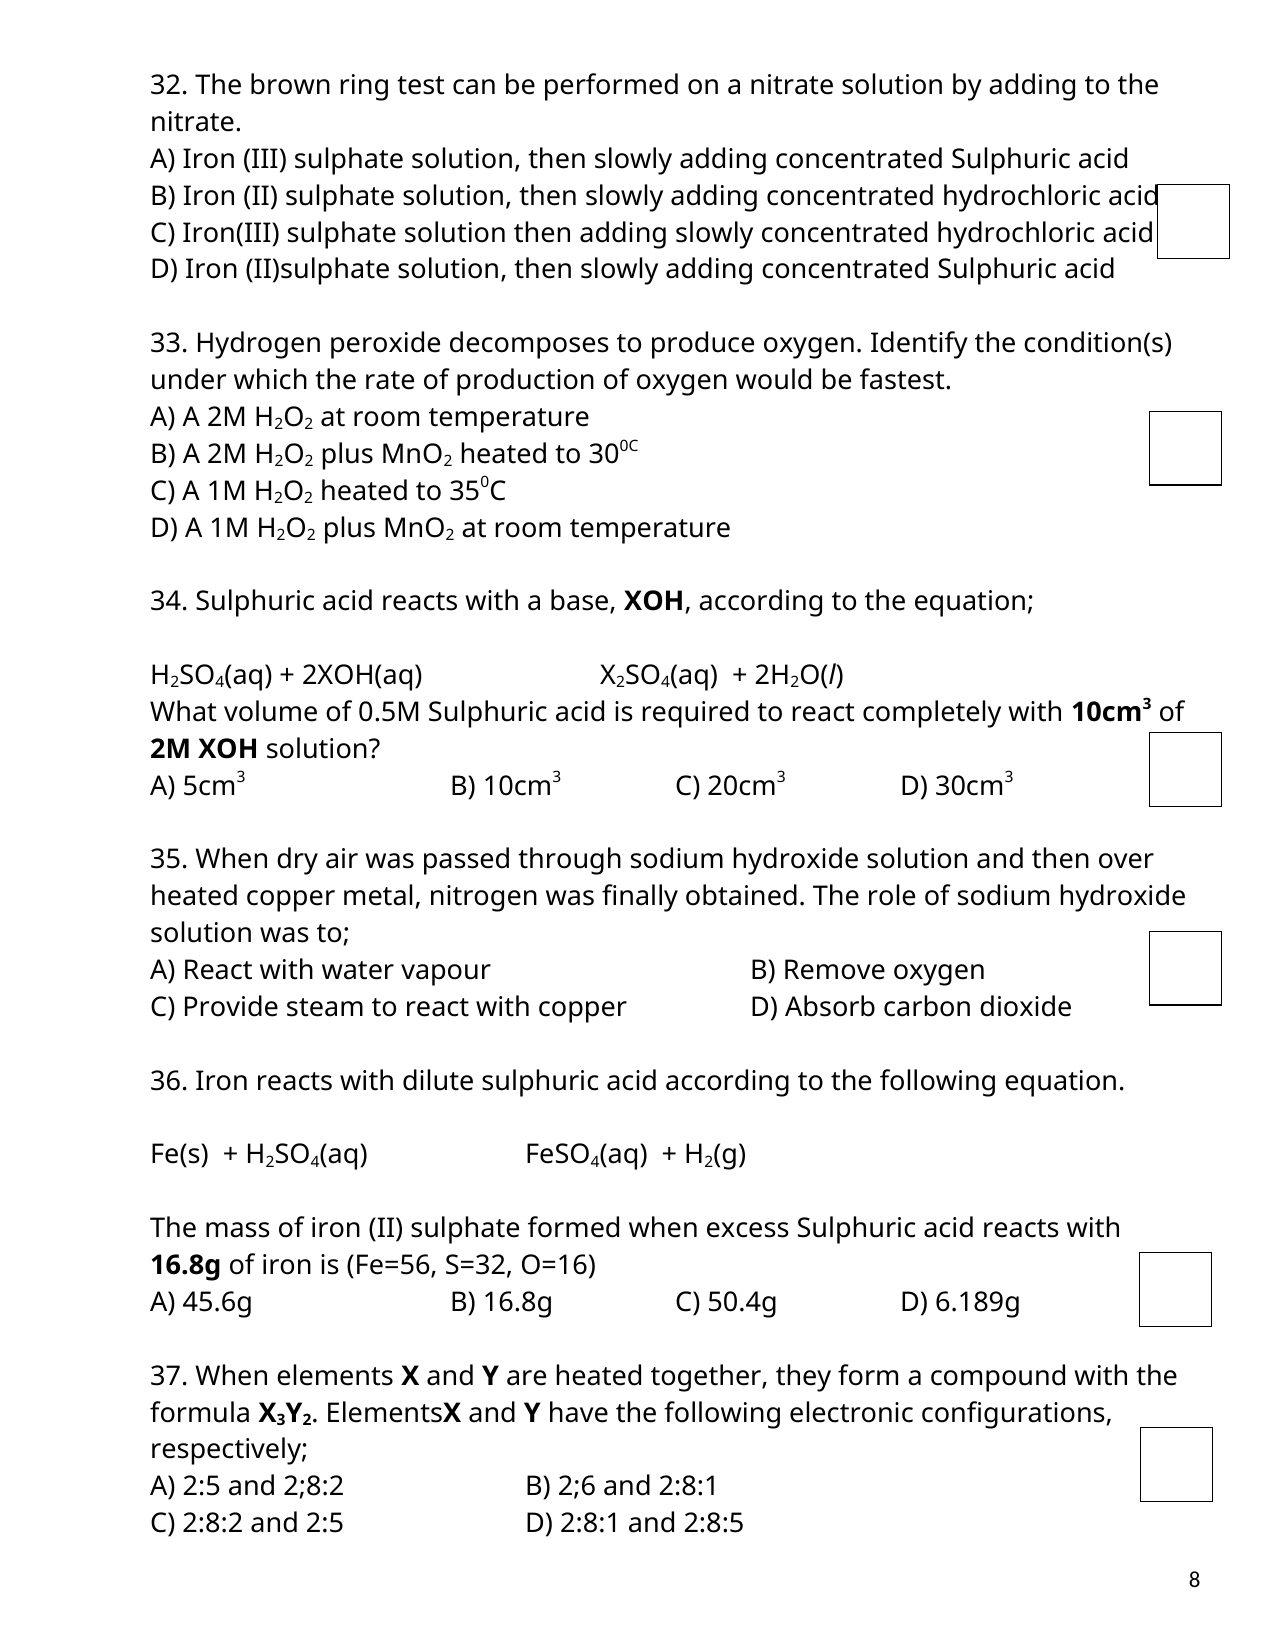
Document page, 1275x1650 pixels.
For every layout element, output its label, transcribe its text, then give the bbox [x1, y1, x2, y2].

text A) Iron (III) sulphate solution, then slowly adding concentrated Sulphuric acid [150, 139, 1200, 176]
text B) Iron (II) sulphate solution, then slowly adding concentrated hydrochloric acid [150, 176, 1200, 213]
text 33. Hydrogen peroxide decomposes to produce oxygen. Identify the condition(s) under which the rate of production of oxygen would be fastest. [150, 324, 1200, 397]
text Fe(s) + H2SO4(aq) FeSO4(aq) + H2(g) [150, 1135, 1200, 1172]
text 34. Sulphuric acid reacts with a base, XOH, according to the equation; [150, 582, 1200, 619]
text C) A 1M H2O2 heated to 350C [150, 471, 1200, 508]
text 35. When dry air was passed through sodium hydroxide solution and then over heated copper metal, nitrogen was finally obtained. The role of sodium hydroxide solution was to; [150, 840, 1200, 951]
text D) Iron (II)sulphate solution, then slowly adding concentrated Sulphuric acid [150, 250, 1200, 287]
text The mass of iron (II) sulphate formed when excess Sulphuric acid reacts with 16.8g of iron is (Fe=56, S=32, O=16) [150, 1209, 1200, 1282]
text C) Iron(III) sulphate solution then adding slowly concentrated hydrochloric acid [150, 213, 1157, 250]
text 37. When elements X and Y are heated together, they form a compound with the formula X3Y2. ElementsX and Y have the following electronic configurations, respectively; [150, 1356, 1200, 1467]
text C) Provide steam to react with copper D) Absorb carbon dioxide [150, 987, 1200, 1024]
text What volume of 0.5M Sulphuric acid is required to react completely with 10cm3 of 2M XOH solution? [150, 692, 1200, 766]
text H2SO4(aq) + 2XOH(aq) X2SO4(aq) + 2H2O(l) [150, 656, 1200, 692]
text B) A 2M H2O2 plus MnO2 heated to 300C [150, 434, 1149, 471]
text A) 5cm3 B) 10cm3 C) 20cm3 D) 30cm3 [150, 766, 1149, 803]
text A) React with water vapour B) Remove oxygen [150, 951, 1148, 987]
text 36. Iron reacts with dilute sulphuric acid according to the following equation. [150, 1061, 1200, 1098]
text A) 2:5 and 2;8:2 B) 2;6 and 2:8:1 [150, 1467, 1200, 1504]
text 32. The brown ring test can be performed on a nitrate solution by adding to the nitrate. [150, 66, 1200, 139]
text A) 45.6g B) 16.8g C) 50.4g D) 6.189g [150, 1282, 1139, 1319]
text C) 2:8:2 and 2:5 D) 2:8:1 and 2:8:5 [150, 1504, 1200, 1541]
text D) A 1M H2O2 plus MnO2 at room temperature [150, 508, 1200, 545]
text A) A 2M H2O2 at room temperature [150, 397, 1200, 434]
